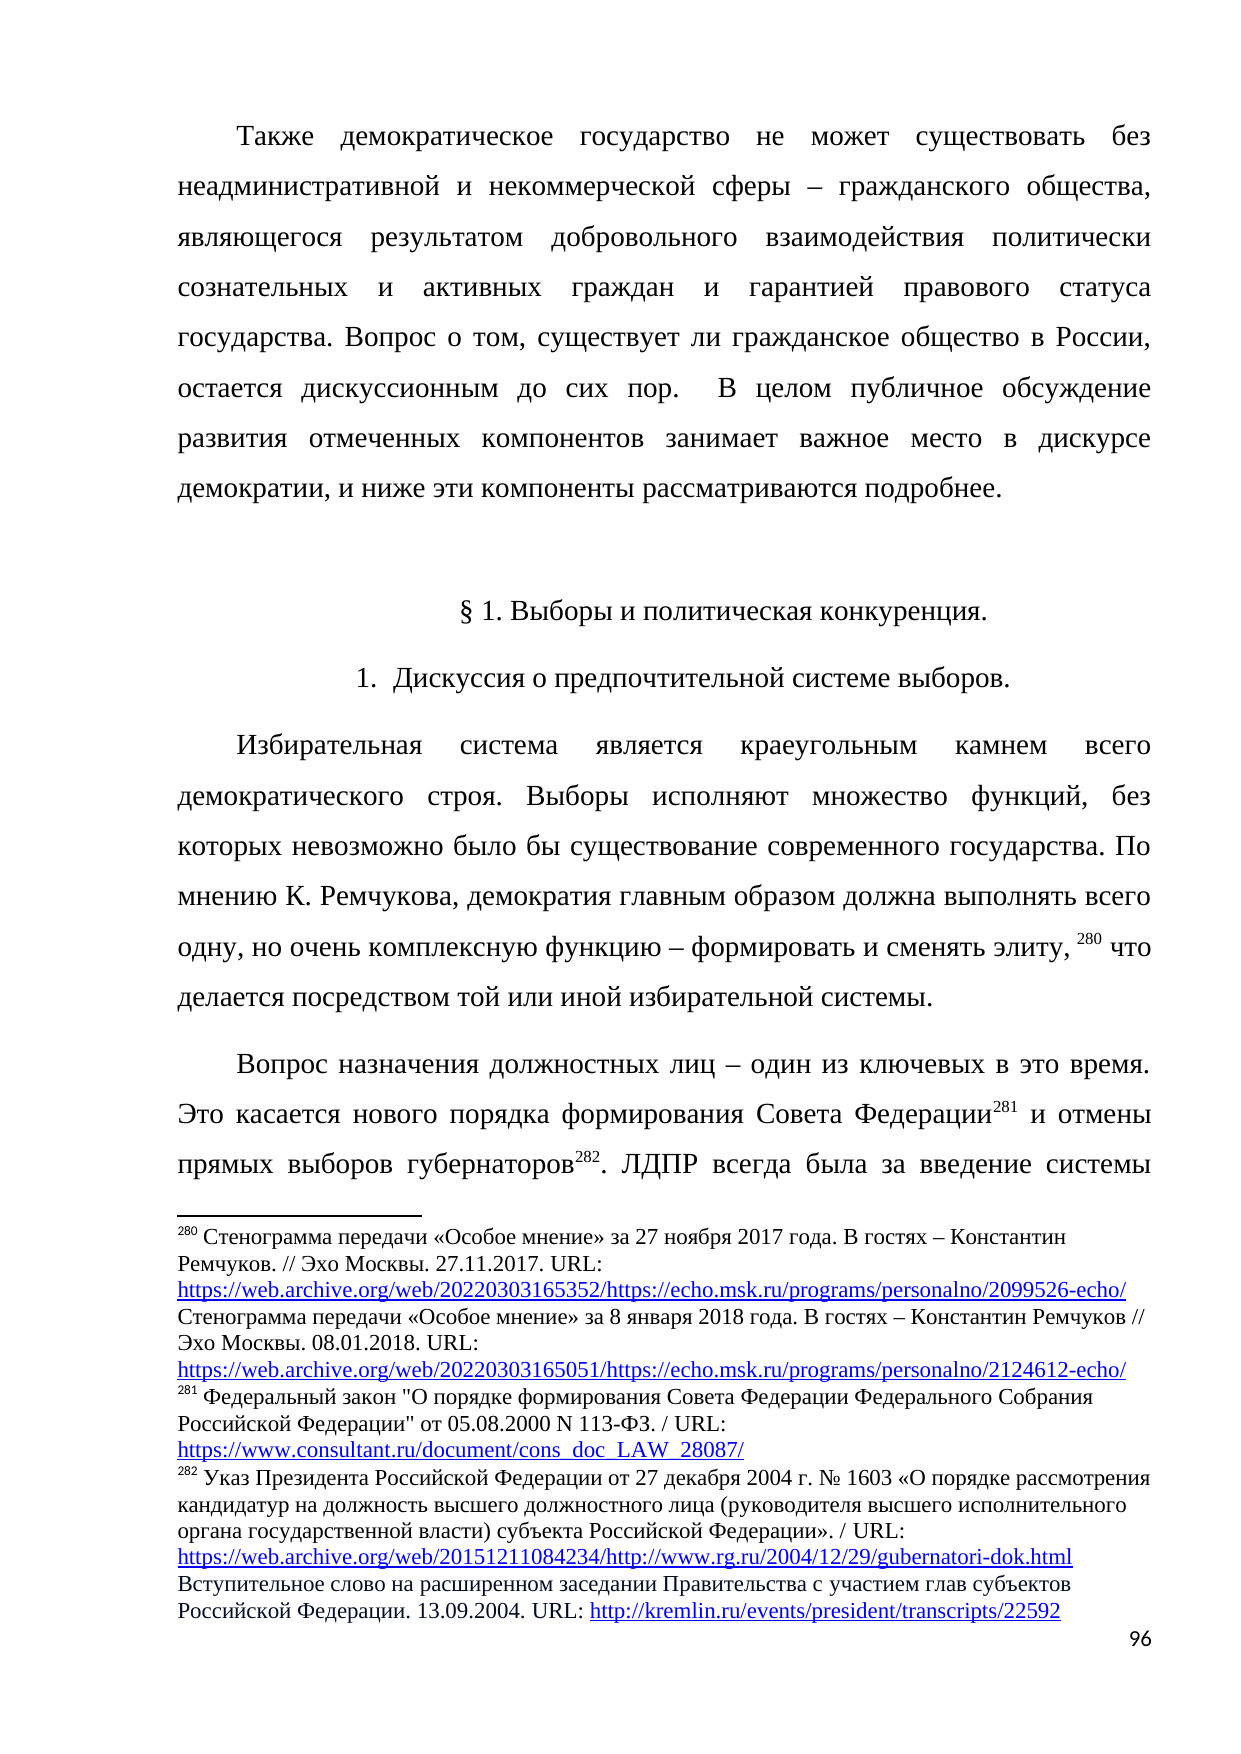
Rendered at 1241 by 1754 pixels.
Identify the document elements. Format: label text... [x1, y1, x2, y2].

text Избирательная система является краеугольным камнем всего демократического строя. Выборы исполняют множество функций, без которых невозможно было бы существование современного государства. По мнению К. Ремчукова, демократия главным образом должна выполнять всего одну, но очень комплексную функцию – формировать и сменять элиту, что делается посредством той или иной избирательной системы. [177, 727, 1152, 1012]
text Также демократическое государство не может существовать без неадминистративной и некоммерческой сферы – гражданского общества, являющегося результатом добровольного взаимодействия политически сознательных и активных граждан и гарантией правового статуса государства. Вопрос о том, существует ли гражданское общество в России, остается дискуссионным до сих пор. В целом публичное обсуждение развития отмеченных компонентов занимает важное место в дискурсе демократии, и ниже эти компоненты рассматриваются подробнее. [177, 118, 1152, 504]
list Дискуссия о предпочтительной системе выборов. [215, 660, 1152, 694]
text Вопрос назначения должностных лиц – один из ключевых в это время. Это касается нового порядка формирования Совета Федерации и отмены прямых выборов губернаторов. ЛДПР всегда была за введение системы назначения. Приведем полностью слова В. Жириновского: «в статье Бориса Абрамовича говорится о том, что якобы это уход от демократии. В России выборы не нужны были, при царе было лучше, и при коммунистах было лучше. Вот 10 лет выборов - и мы пришли к плохому концу. Значит, надо уходить от выборов. Только Президента выбирать и только Государственную Думу. Всё остальное - путем назначения». «Мы перейдем к назначению, потому что выборность приводит к краху наше государство…»; «весь смысл демократического процесса – это улучшение жизни людей, а при выборности должностных лиц в регионах происходит все как раз, так сказать, в обратную сторону… Спросите у любого гражданина в России, он скажет: не нужны нам выборы как таковые, нам нужно, чтобы наша жизнь становилась лучше. … мы за демократию, но в наших условиях сегодня лучше, если будет назначение». Судя по этим отрывкам, становится очевидно, что лидер либерал-демократов занимался подменой понятий. В его интерпретации демократия – это не система процедур, а некое благополучное развитое общество, причем для достижения которого следует пожертвовать очень многим. [177, 1046, 1152, 1180]
text § 1. Выборы и политическая конкуренция. [236, 593, 1152, 627]
